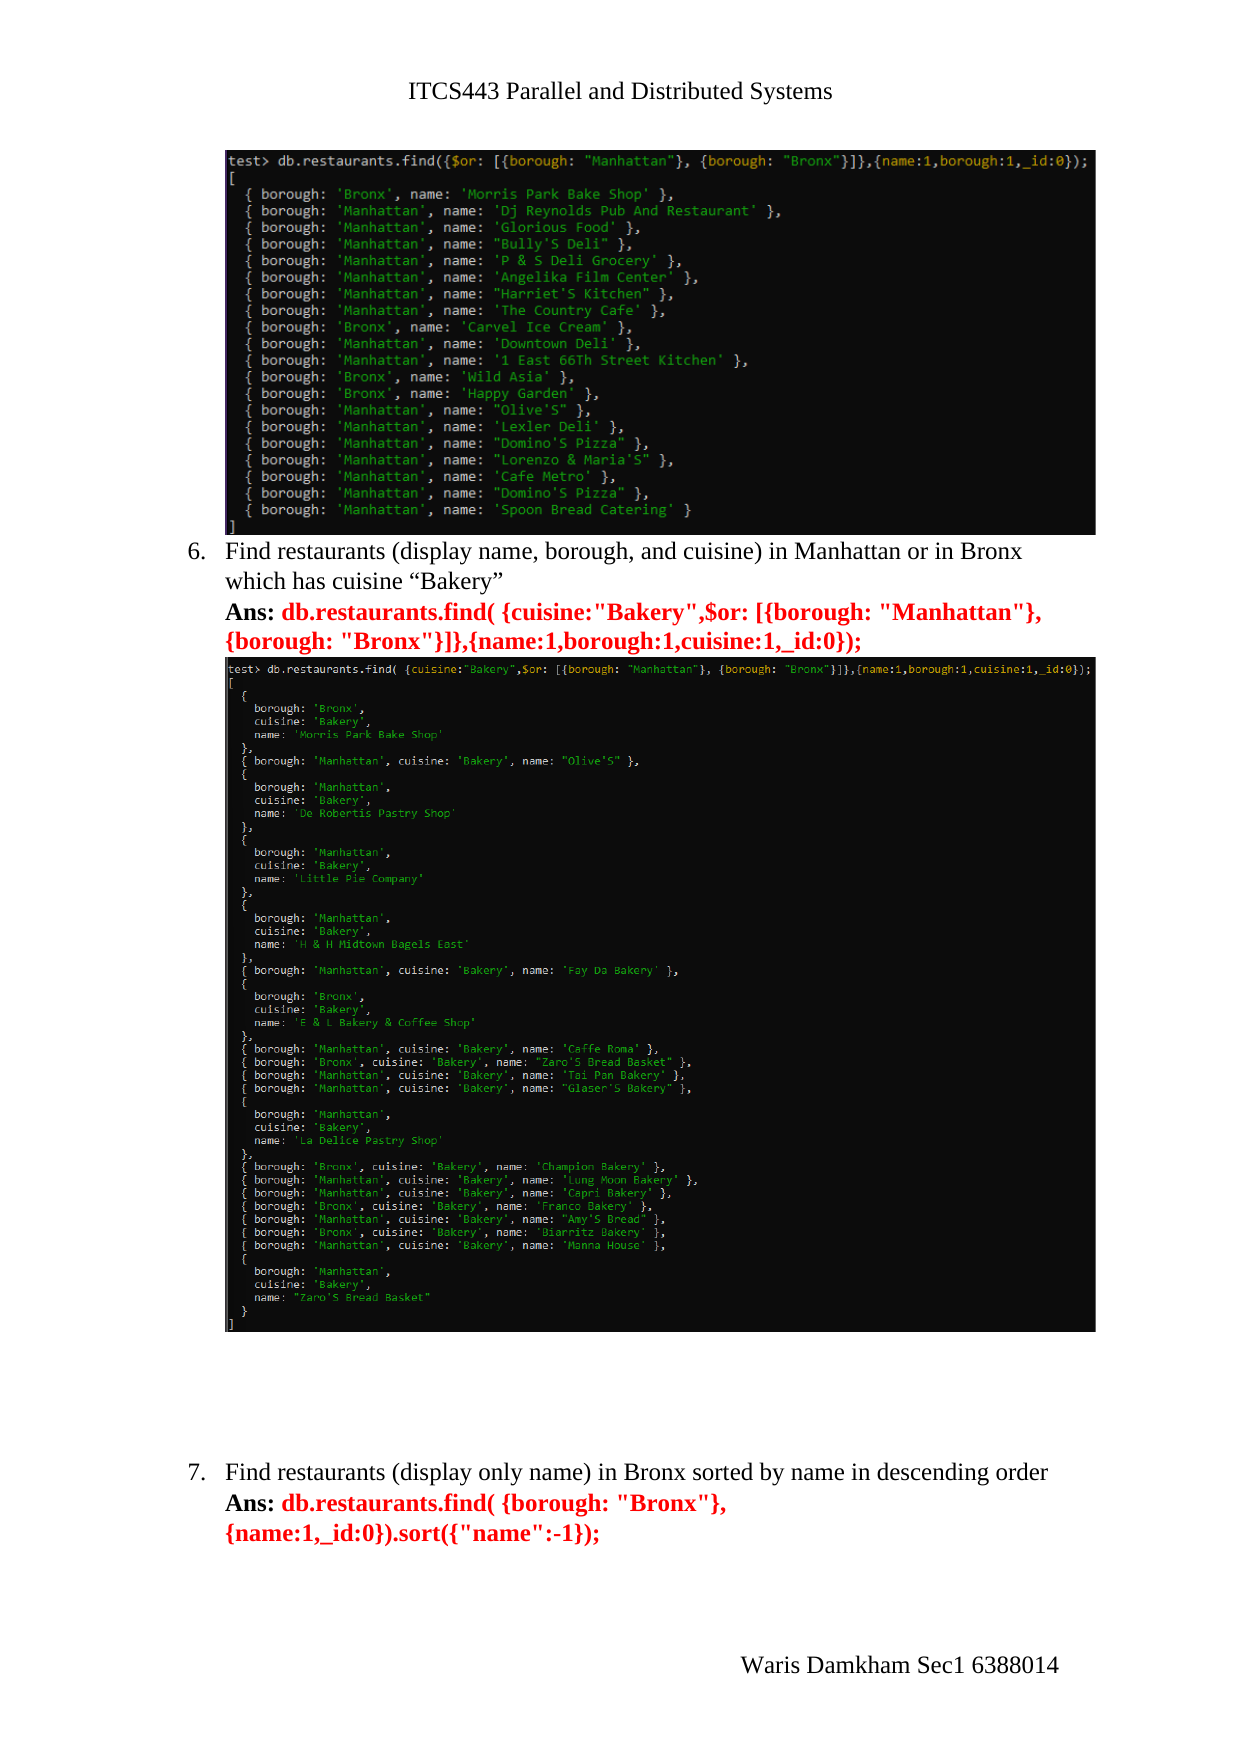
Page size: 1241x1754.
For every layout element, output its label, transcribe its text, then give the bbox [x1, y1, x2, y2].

picture [225, 150, 1096, 535]
list Find restaurants (display only name) in Bronx sorted by name in descending order [187, 1457, 1054, 1486]
list Find restaurants (display name, borough, and cuisine) in Manhattan or in Bronx which has cuisine “Bakery” [187, 536, 1054, 595]
picture [225, 657, 1096, 1332]
text Ans: db.restaurants.find( {cuisine:"Bakery",$or: [{borough: "Manhattan"}, {borough: "Bronx"}]},{name:1,borough:1,cuisine:1,_id:0}); [225, 597, 1054, 655]
text Ans: db.restaurants.find( {borough: "Bronx"},{name:1,_id:0}).sort({"name":-1}); [225, 1488, 1054, 1546]
